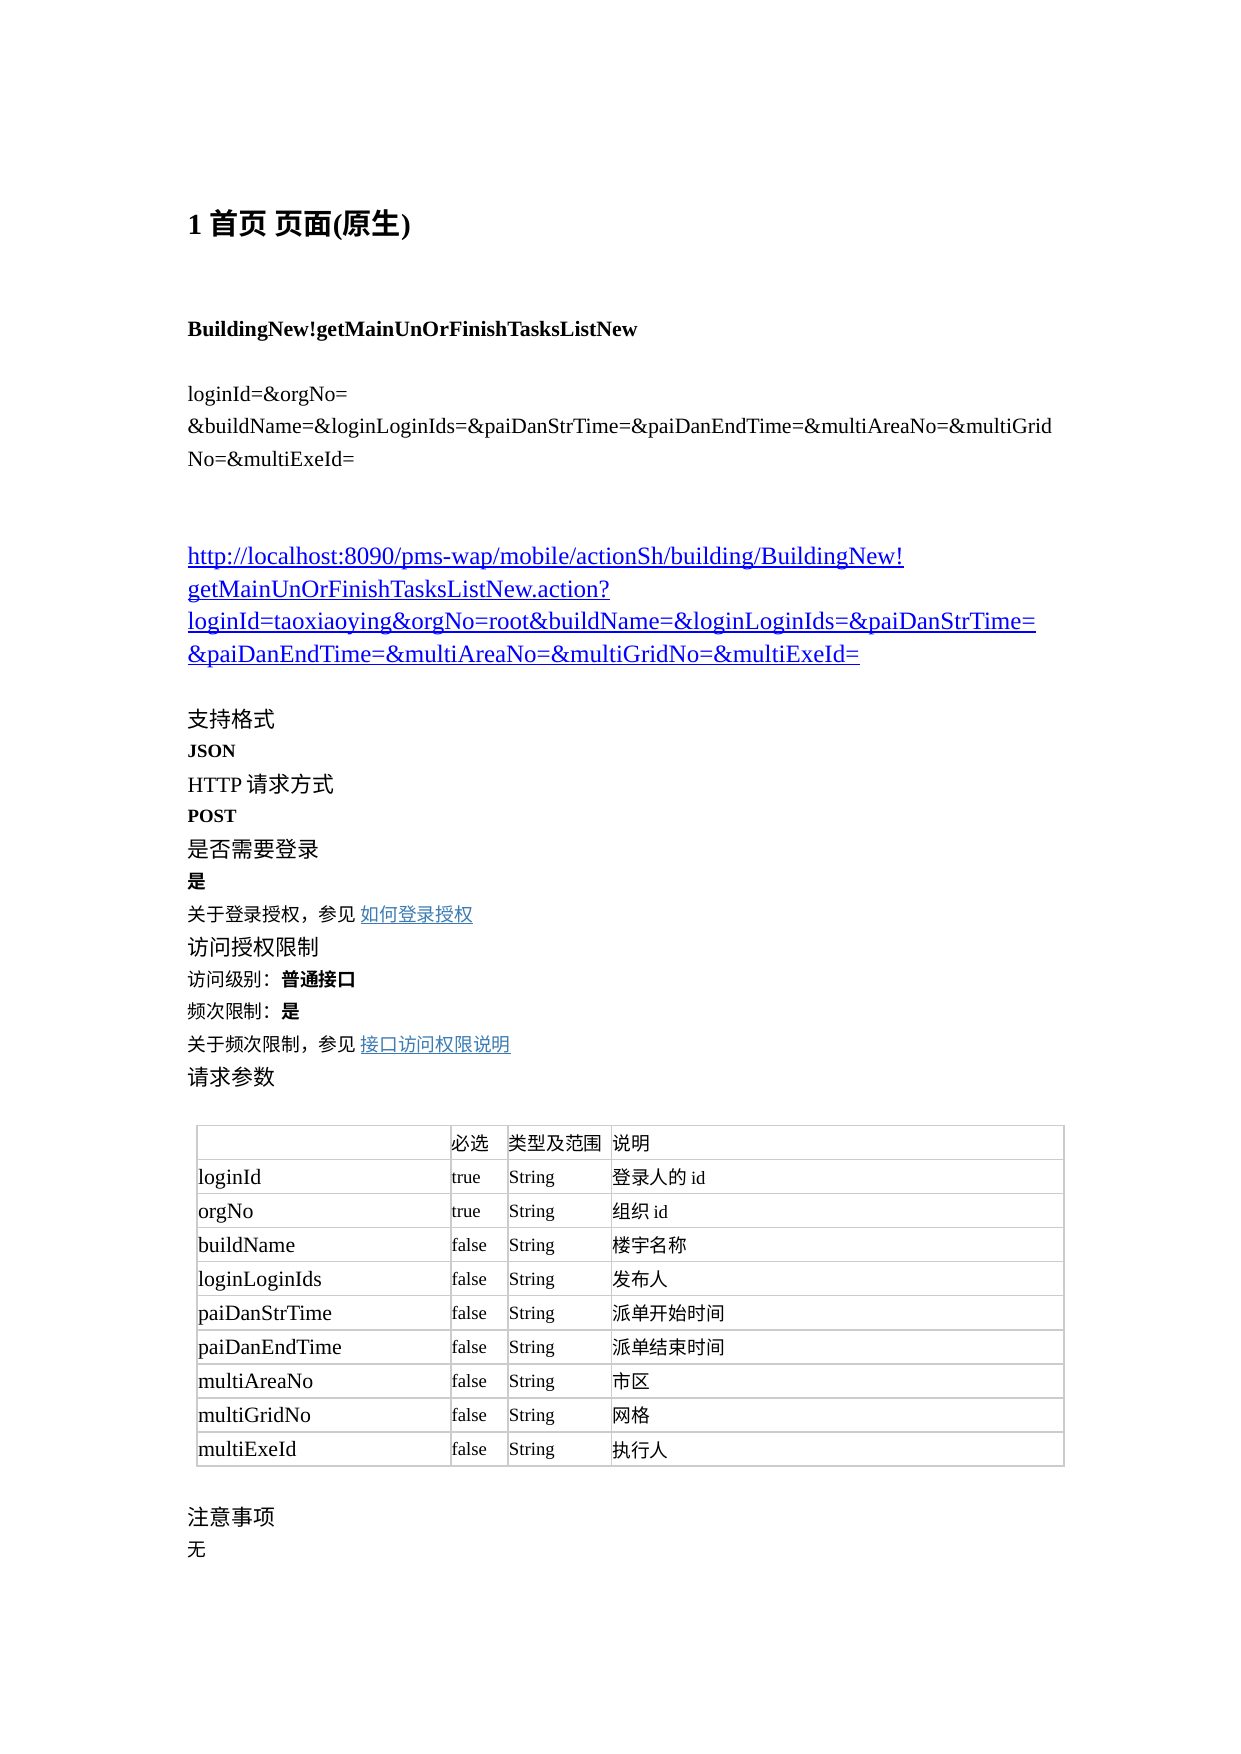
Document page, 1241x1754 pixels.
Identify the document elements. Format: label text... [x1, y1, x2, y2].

text 请求参数 [187, 1059, 1053, 1092]
table_cell String [509, 1365, 611, 1397]
table_cell orgNo [198, 1194, 450, 1227]
table_cell 市区 [612, 1365, 1063, 1397]
table_cell 执行人 [612, 1433, 1063, 1465]
table_cell false [452, 1296, 507, 1329]
table_cell 发布人 [612, 1262, 1063, 1295]
table_cell String [509, 1296, 611, 1329]
text BuildingNew!getMainUnOrFinishTasksListNew [187, 312, 1053, 344]
table_cell false [452, 1331, 507, 1363]
table_cell true [452, 1194, 507, 1227]
table_cell false [452, 1365, 507, 1397]
text 是否需要登录 [187, 832, 1053, 864]
table_header 说明 [612, 1126, 1063, 1158]
text 1 首页 页面(原生) [187, 189, 1053, 254]
table_header 类型及范围 [509, 1126, 611, 1158]
table_cell paiDanStrTime [198, 1296, 450, 1329]
table_cell String [509, 1160, 611, 1193]
text 访问授权限制 [187, 929, 1053, 962]
table_cell 派单开始时间 [612, 1296, 1063, 1329]
table_cell String [509, 1262, 611, 1295]
table_cell buildName [198, 1228, 450, 1261]
table_cell String [509, 1399, 611, 1431]
table_cell false [452, 1433, 507, 1465]
table_cell 网格 [612, 1399, 1063, 1431]
table_cell false [452, 1262, 507, 1295]
text JSON [187, 734, 1053, 767]
table_cell false [452, 1399, 507, 1431]
text 访问级别：普通接口 频次限制：是 关于频次限制，参见 接口访问权限说明 [187, 962, 1053, 1059]
table_cell 组织id [612, 1194, 1063, 1227]
table_cell 登录人的id [612, 1160, 1063, 1193]
table_header 必选 [452, 1126, 507, 1158]
table_cell true [452, 1160, 507, 1193]
table_cell multiExeId [198, 1433, 450, 1465]
table_header [198, 1126, 450, 1158]
table_cell String [509, 1433, 611, 1465]
table_cell paiDanEndTime [198, 1331, 450, 1363]
text loginId=&orgNo=&buildName=&loginLoginIds=&paiDanStrTime=&paiDanEndTime=&multiAreaNo=&multiGridNo=&multiExeId= [187, 377, 1053, 474]
text 是 关于登录授权，参见 如何登录授权 [187, 864, 1053, 929]
text http://localhost:8090/pms-wap/mobile/actionSh/building/BuildingNew!getMainUnOrFinishTasksListNew.action?loginId=taoxiaoying&orgNo=root&buildName=&loginLoginIds=&paiDanStrTime=&paiDanEndTime=&multiAreaNo=&multiGridNo=&multiExeId= [187, 539, 1053, 669]
table_cell String [509, 1228, 611, 1261]
text 支持格式 [187, 702, 1053, 734]
table_cell multiAreaNo [198, 1365, 450, 1397]
table_cell String [509, 1331, 611, 1363]
table_cell multiGridNo [198, 1399, 450, 1431]
table_cell false [452, 1228, 507, 1261]
text post [187, 799, 1053, 832]
text HTTP请求方式 [187, 767, 1053, 799]
table_cell 楼宇名称 [612, 1228, 1063, 1261]
table_cell String [509, 1194, 611, 1227]
table_cell 派单结束时间 [612, 1331, 1063, 1363]
table_cell loginId [198, 1160, 450, 1193]
text 注意事项 [187, 1499, 1053, 1532]
table_cell loginLoginIds [198, 1262, 450, 1295]
text 无 [187, 1532, 1053, 1564]
